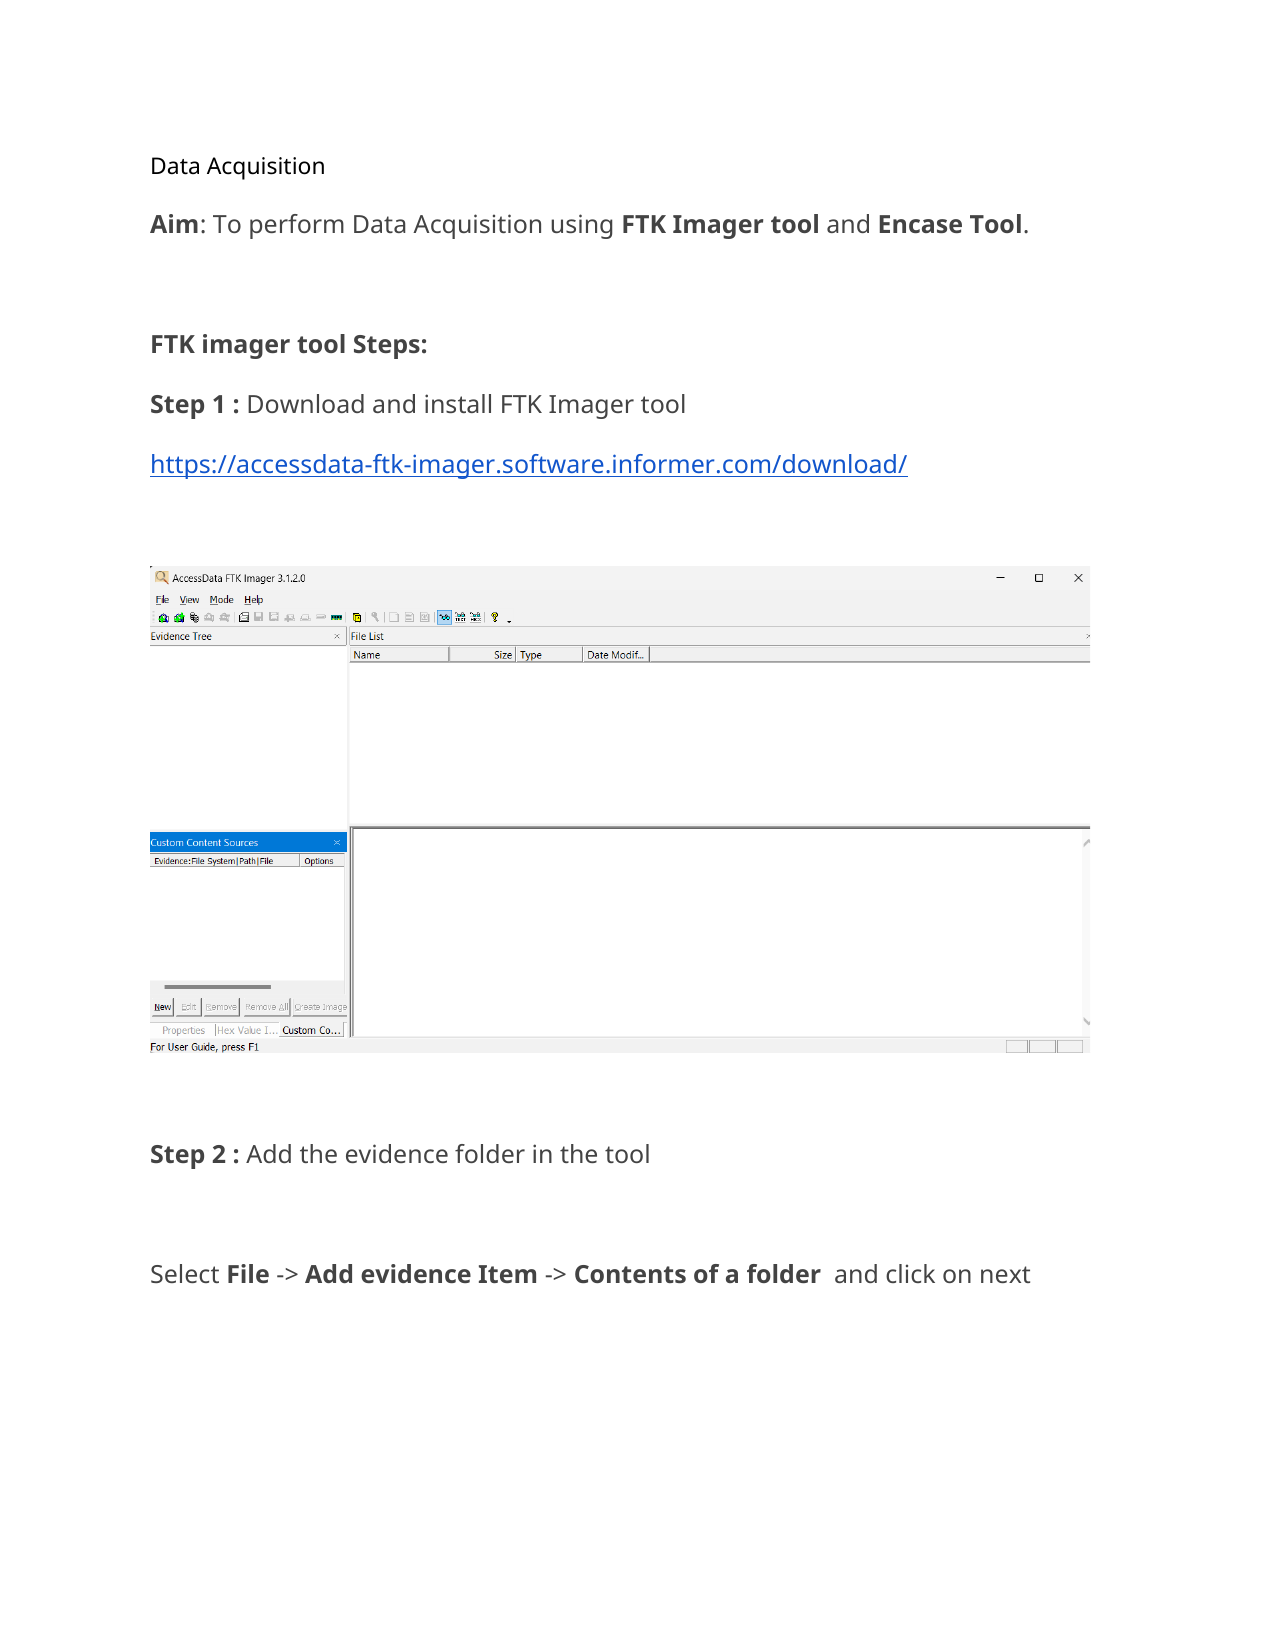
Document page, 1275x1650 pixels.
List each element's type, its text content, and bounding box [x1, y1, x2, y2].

text Data Acquisition [150, 150, 1125, 181]
text Step 1 : Download and install FTK Imager tool [150, 387, 1125, 421]
text Select File -> Add evidence Item -> Contents of a folder and click on next [150, 1257, 1125, 1291]
text Step 2 : Add the evidence folder in the tool [150, 1137, 1125, 1171]
text Aim: To perform Data Acquisition using FTK Imager tool and Encase Tool. [150, 207, 1125, 241]
picture [150, 566, 1091, 1053]
text FTK imager tool Steps: [150, 327, 1125, 361]
text https://accessdata-ftk-imager.software.informer.com/download/ [150, 447, 1125, 481]
